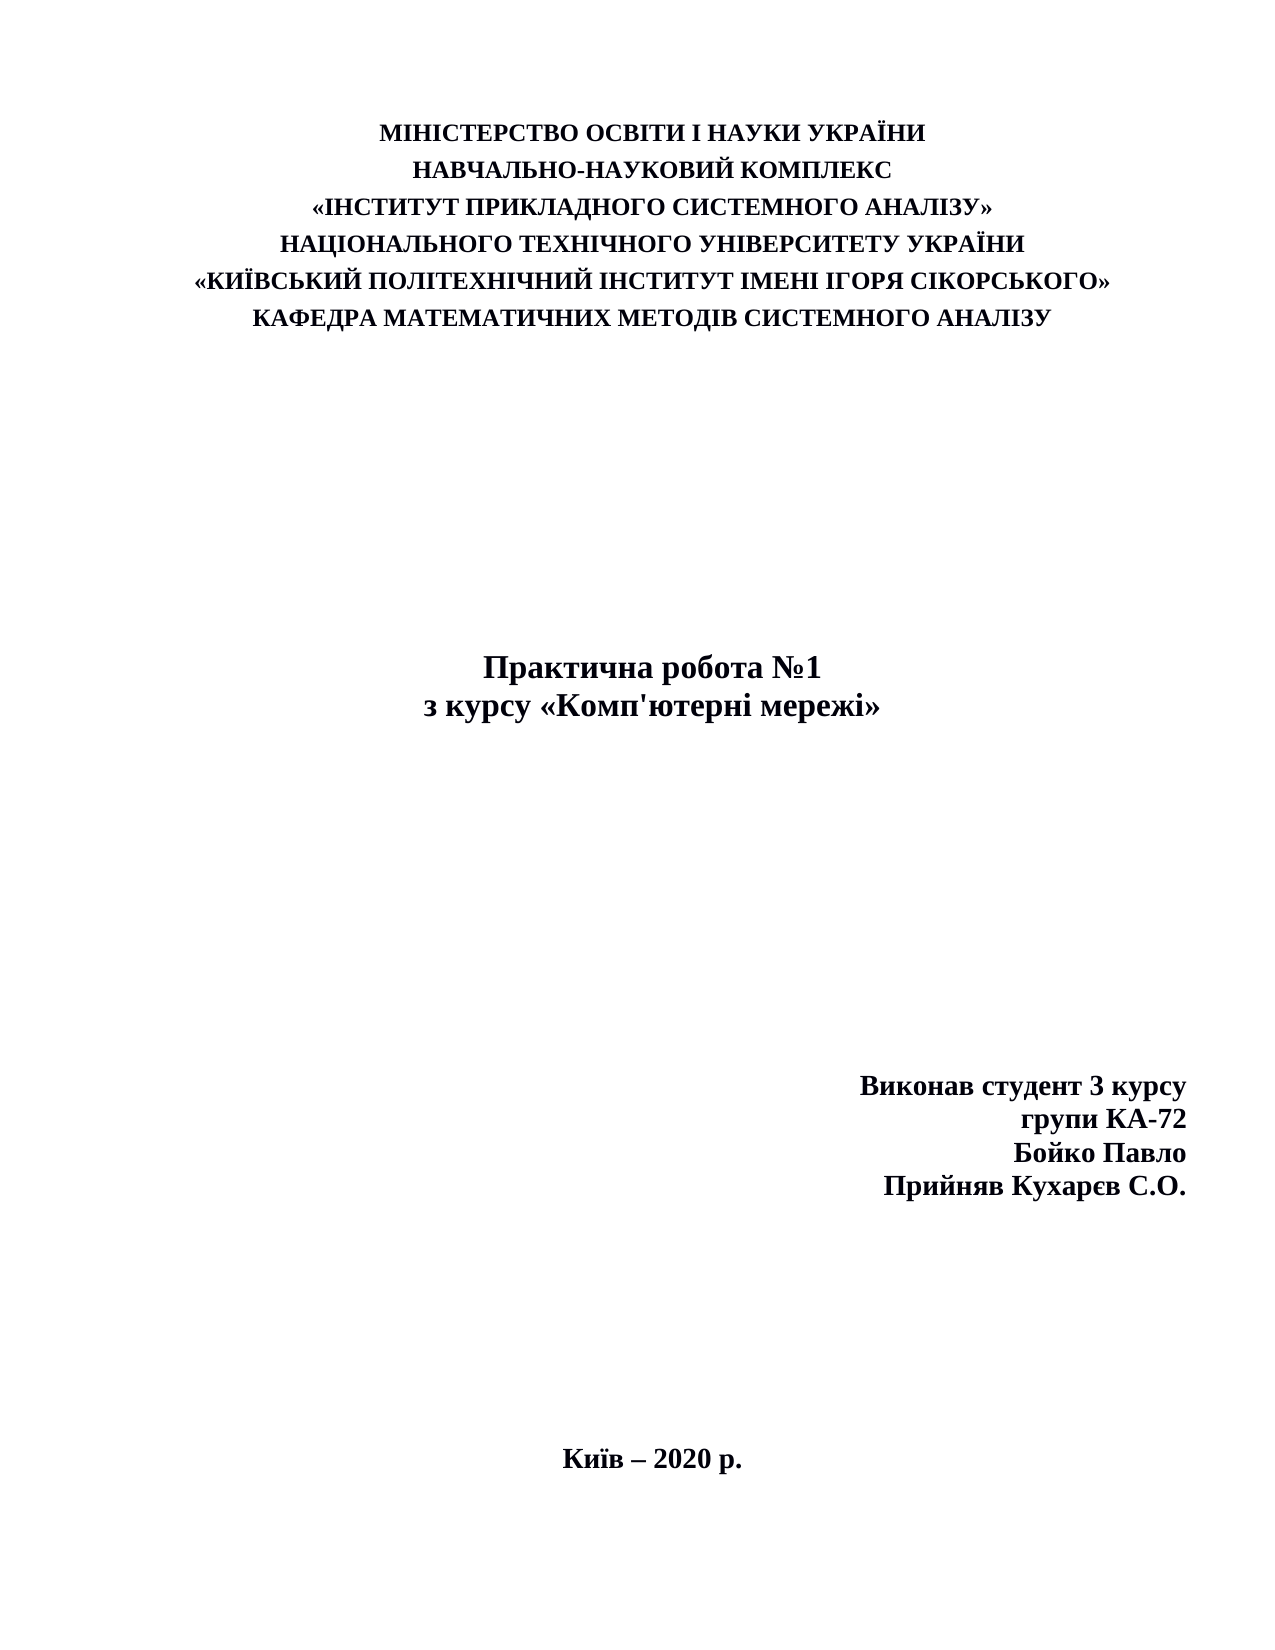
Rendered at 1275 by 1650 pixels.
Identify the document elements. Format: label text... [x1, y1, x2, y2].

text Виконав студент 3 курсу [118, 1068, 1186, 1101]
text КАФЕДРА МАТЕМАТИЧНИХ МЕТОДІВ СИСТЕМНОГО АНАЛІЗУ [118, 303, 1186, 332]
text Київ – 2020 р. [118, 1441, 1186, 1474]
text «КИЇВСЬКИЙ ПОЛІТЕХНІЧНИЙ ІНСТИТУТ ІМЕНІ ІГОРЯ СІКОРСЬКОГО» [118, 266, 1186, 295]
text Практична робота №1 [118, 647, 1186, 686]
text НАЦІОНАЛЬНОГО ТЕХНІЧНОГО УНІВЕРСИТЕТУ УКРАЇНИ [118, 229, 1186, 258]
text Бойко Павло [118, 1135, 1186, 1168]
text з курсу «Комп'ютерні мережі» [118, 686, 1186, 724]
text Прийняв Кухарєв С.О. [118, 1168, 1186, 1202]
text МІНІСТЕРСТВО ОСВІТИ І НАУКИ УКРАЇНИ [118, 118, 1186, 147]
text групи КА-72 [118, 1101, 1186, 1135]
text НАВЧАЛЬНО-НАУКОВИЙ КОМПЛЕКС [118, 155, 1186, 184]
text «ІНСТИТУТ ПРИКЛАДНОГО СИСТЕМНОГО АНАЛІЗУ» [118, 192, 1186, 221]
